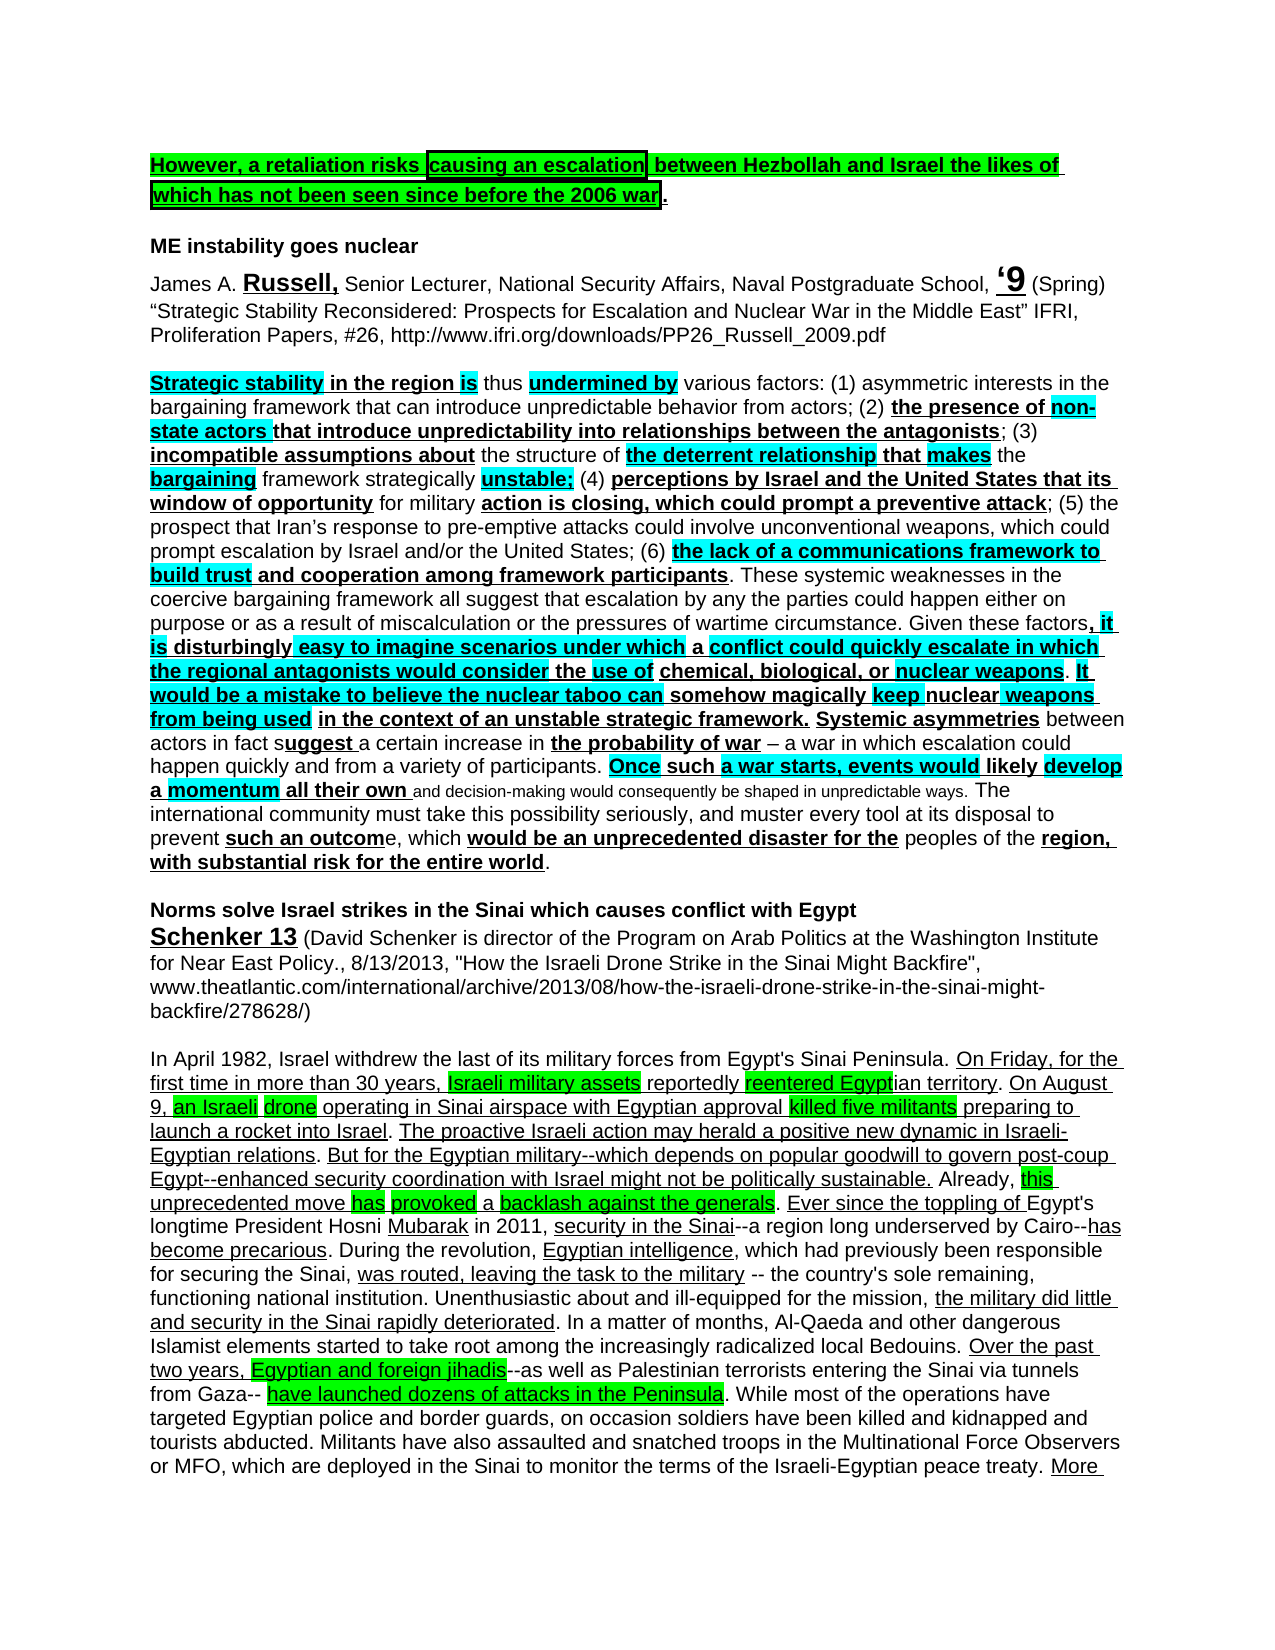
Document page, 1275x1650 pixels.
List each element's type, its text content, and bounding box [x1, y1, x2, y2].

text ME instability goes nuclear [150, 234, 1125, 258]
text Norms solve Israel strikes in the Sinai which causes conflict with Egypt [150, 898, 1125, 922]
text Schenker 13 (David Schenker is director of the Program on Arab Politics at the Washington Institute for Near East Policy., 8/13/2013, "How the Israeli Drone Strike in the Sinai Might Backfire", www.theatlantic.com/international/archive/2013/08/how-the-israeli-drone-strike-in-the-sinai-might-backfire/278628/) [150, 922, 1125, 1023]
text However, a retaliation risks causing an escalation between Hezbollah and Israel the likes of which has not been seen since before the 2006 war. [648, 150, 1125, 210]
text James A. Russell, Senior Lecturer, National Security Affairs, Naval Postgraduate School, ‘9 (Spring) “Strategic Stability Reconsidered: Prospects for Escalation and Nuclear War in the Middle East” IFRI, Proliferation Papers, #26, http://www.ifri.org/downloads/PP26_Russell_2009.pdf [150, 258, 1125, 347]
text Strategic stability in the region is thus undermined by various factors: (1) asymmetric interests in the bargaining framework that can introduce unpredictable behavior from actors; (2) the presence of non-state actors that introduce unpredictability into relationships between the antagonists; (3) incompatible assumptions about the structure of the deterrent relationship that makes the bargaining framework strategically unstable; (4) perceptions by Israel and the United States that its window of opportunity for military action is closing, which could prompt a preventive attack; (5) the prospect that Iran’s response to pre-emptive attacks could involve unconventional weapons, which could prompt escalation by Israel and/or the United States; (6) the lack of a communications framework to build trust and cooperation among framework participants. These systemic weaknesses in the coercive bargaining framework all suggest that escalation by any the parties could happen either on purpose or as a result of miscalculation or the pressures of wartime circumstance. Given these factors, it is disturbingly easy to imagine scenarios under which a conflict could quickly escalate in which the regional antagonists would consider the use of chemical, biological, or nuclear weapons. It would be a mistake to believe the nuclear taboo can somehow magically keep nuclear weapons from being used in the context of an unstable strategic framework. Systemic asymmetries between actors in fact suggest a certain increase in the probability of war – a war in which escalation could happen quickly and from a variety of participants. Once such a war starts, events would likely develop a momentum all their own and decision-making would consequently be shaped in unpredictable ways. The international community must take this possibility seriously, and muster every tool at its disposal to prevent such an outcome, which would be an unprecedented disaster for the peoples of the region, with substantial risk for the entire world. [150, 371, 1125, 874]
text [150, 1047, 1125, 1478]
